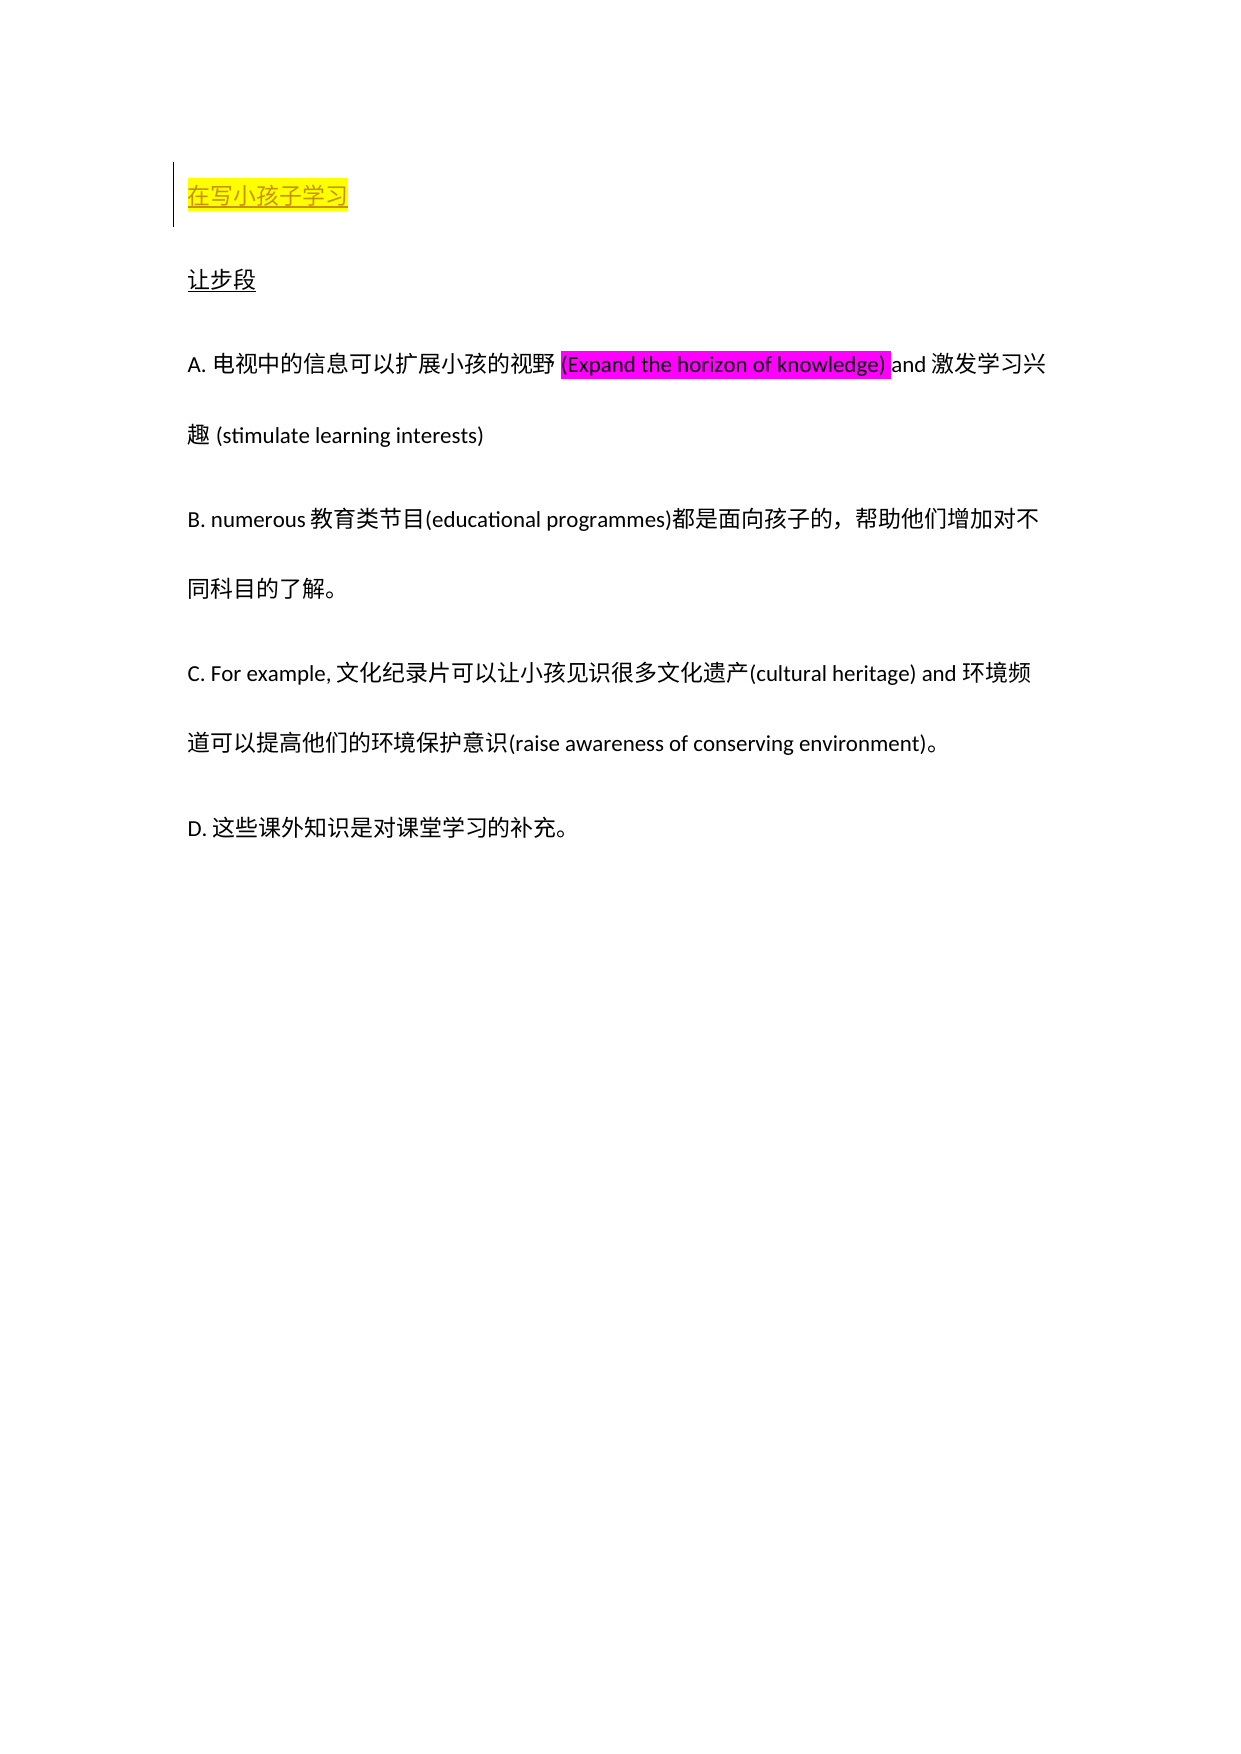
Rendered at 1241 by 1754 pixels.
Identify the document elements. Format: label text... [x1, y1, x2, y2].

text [187, 162, 1053, 227]
text A. 电视中的信息可以扩展小孩的视野 (Expand the horizon of knowledge) and 激发学习兴趣 (stimulate learning interests) [187, 331, 1053, 466]
text 让步段 [187, 246, 1053, 311]
text C. For example, 文化纪录片可以让小孩见识很多文化遗产(cultural heritage) and 环境频道可以提高他们的环境保护意识(raise awareness of conserving environment)。 [187, 639, 1053, 774]
text B. numerous教育类节目(educational programmes)都是面向孩子的，帮助他们增加对不同科目的了解。 [187, 485, 1053, 620]
text D. 这些课外知识是对课堂学习的补充。 [187, 794, 1053, 859]
